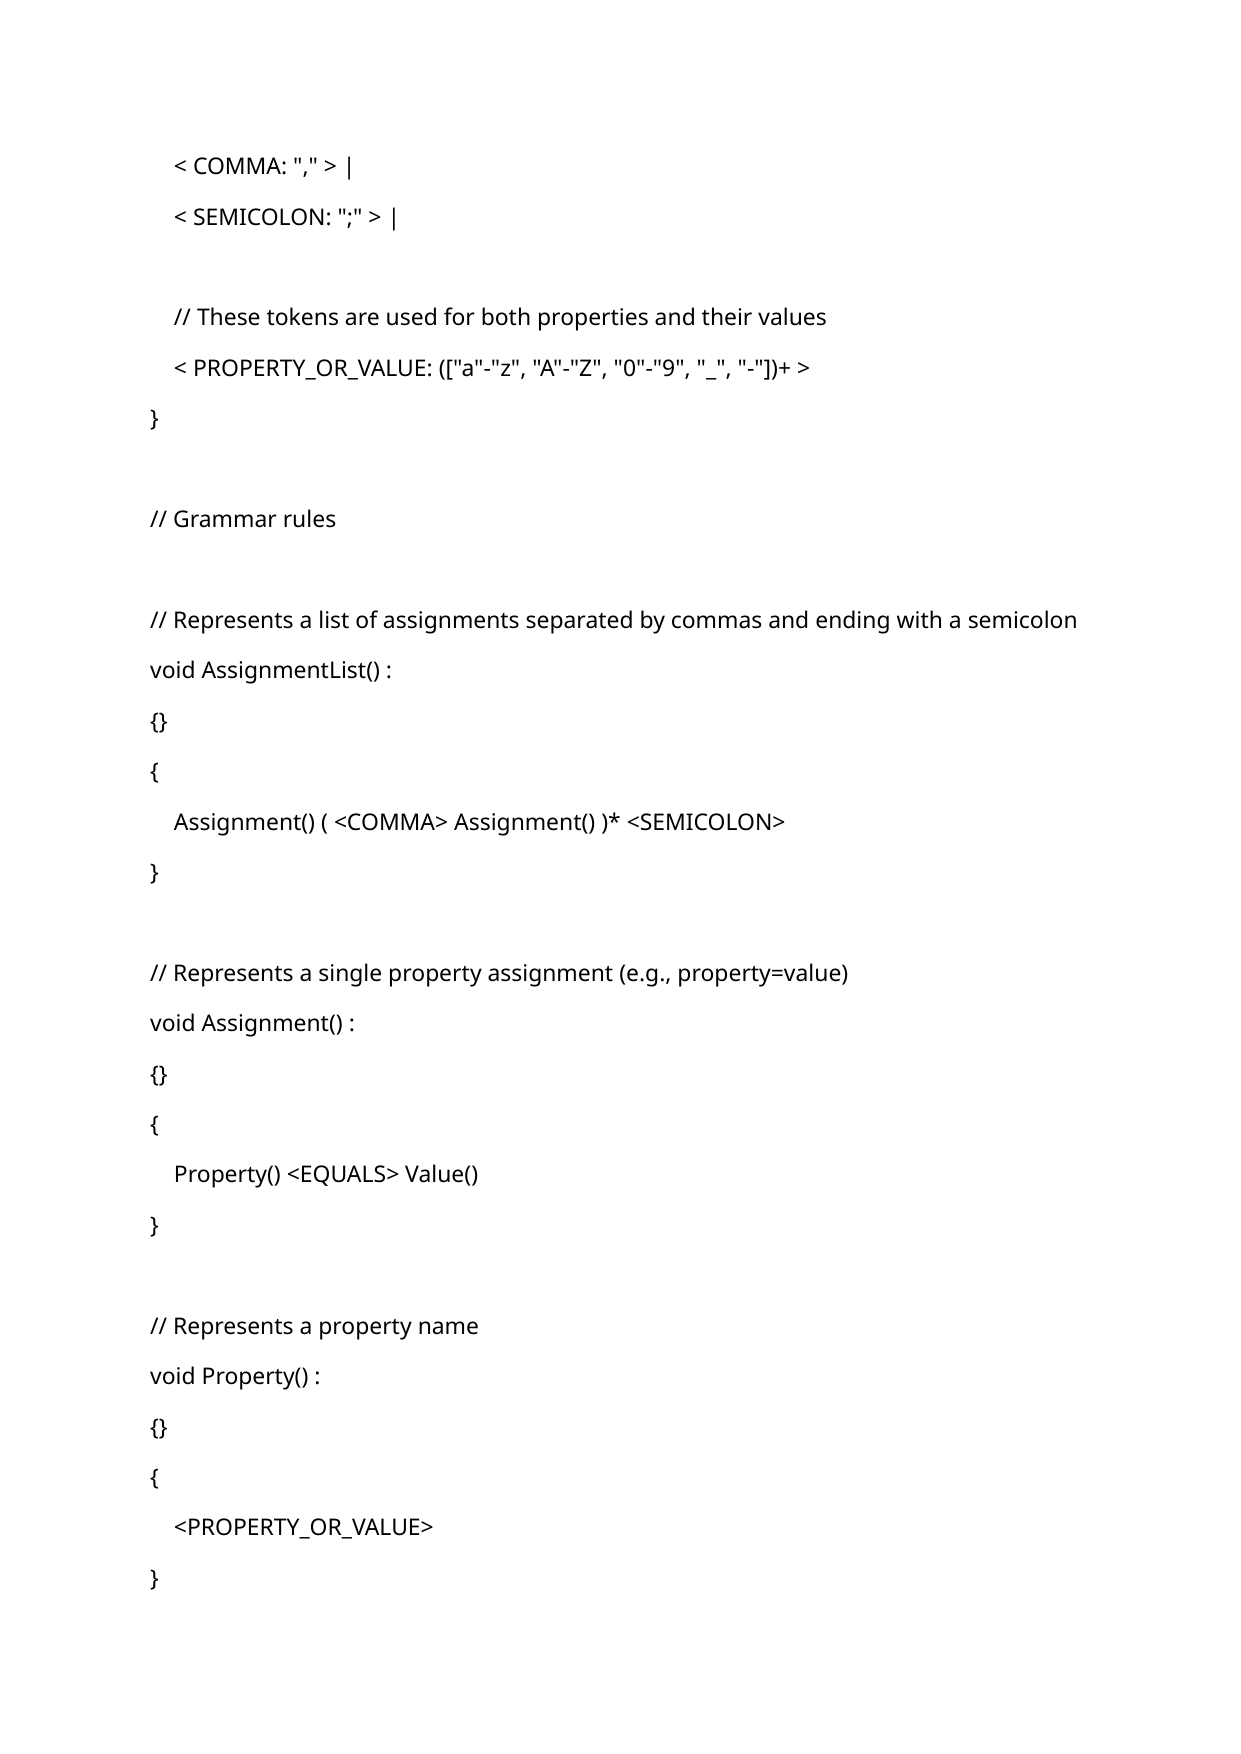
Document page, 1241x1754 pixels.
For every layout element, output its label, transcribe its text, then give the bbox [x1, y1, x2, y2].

text < PROPERTY_OR_VALUE: (["a"-"z", "A"-"Z", "0"-"9", "_", "-"])+ > [150, 352, 1090, 383]
text // Represents a single property assignment (e.g., property=value) [150, 957, 1090, 988]
text } [150, 402, 1090, 433]
text void Assignment() : [150, 1007, 1090, 1038]
text < SEMICOLON: ";" > | [150, 200, 1090, 232]
text { [150, 1461, 1090, 1492]
text // Represents a property name [150, 1309, 1090, 1341]
text < COMMA: "," > | [150, 150, 1090, 181]
text Assignment() ( <COMMA> Assignment() )* <SEMICOLON> [150, 805, 1090, 837]
text { [150, 755, 1090, 786]
text // These tokens are used for both properties and their values [150, 301, 1090, 332]
text void Property() : [150, 1360, 1090, 1391]
text } [150, 1209, 1090, 1240]
text {} [150, 704, 1090, 736]
text // Represents a list of assignments separated by commas and ending with a semicolon [150, 604, 1090, 635]
text Property() <EQUALS> Value() [150, 1158, 1090, 1189]
text } [150, 1562, 1090, 1593]
text void AssignmentList() : [150, 654, 1090, 685]
text {} [150, 1057, 1090, 1089]
text } [150, 856, 1090, 887]
text // Grammar rules [150, 503, 1090, 534]
text {} [150, 1410, 1090, 1442]
text { [150, 1108, 1090, 1139]
text <PROPERTY_OR_VALUE> [150, 1511, 1090, 1542]
